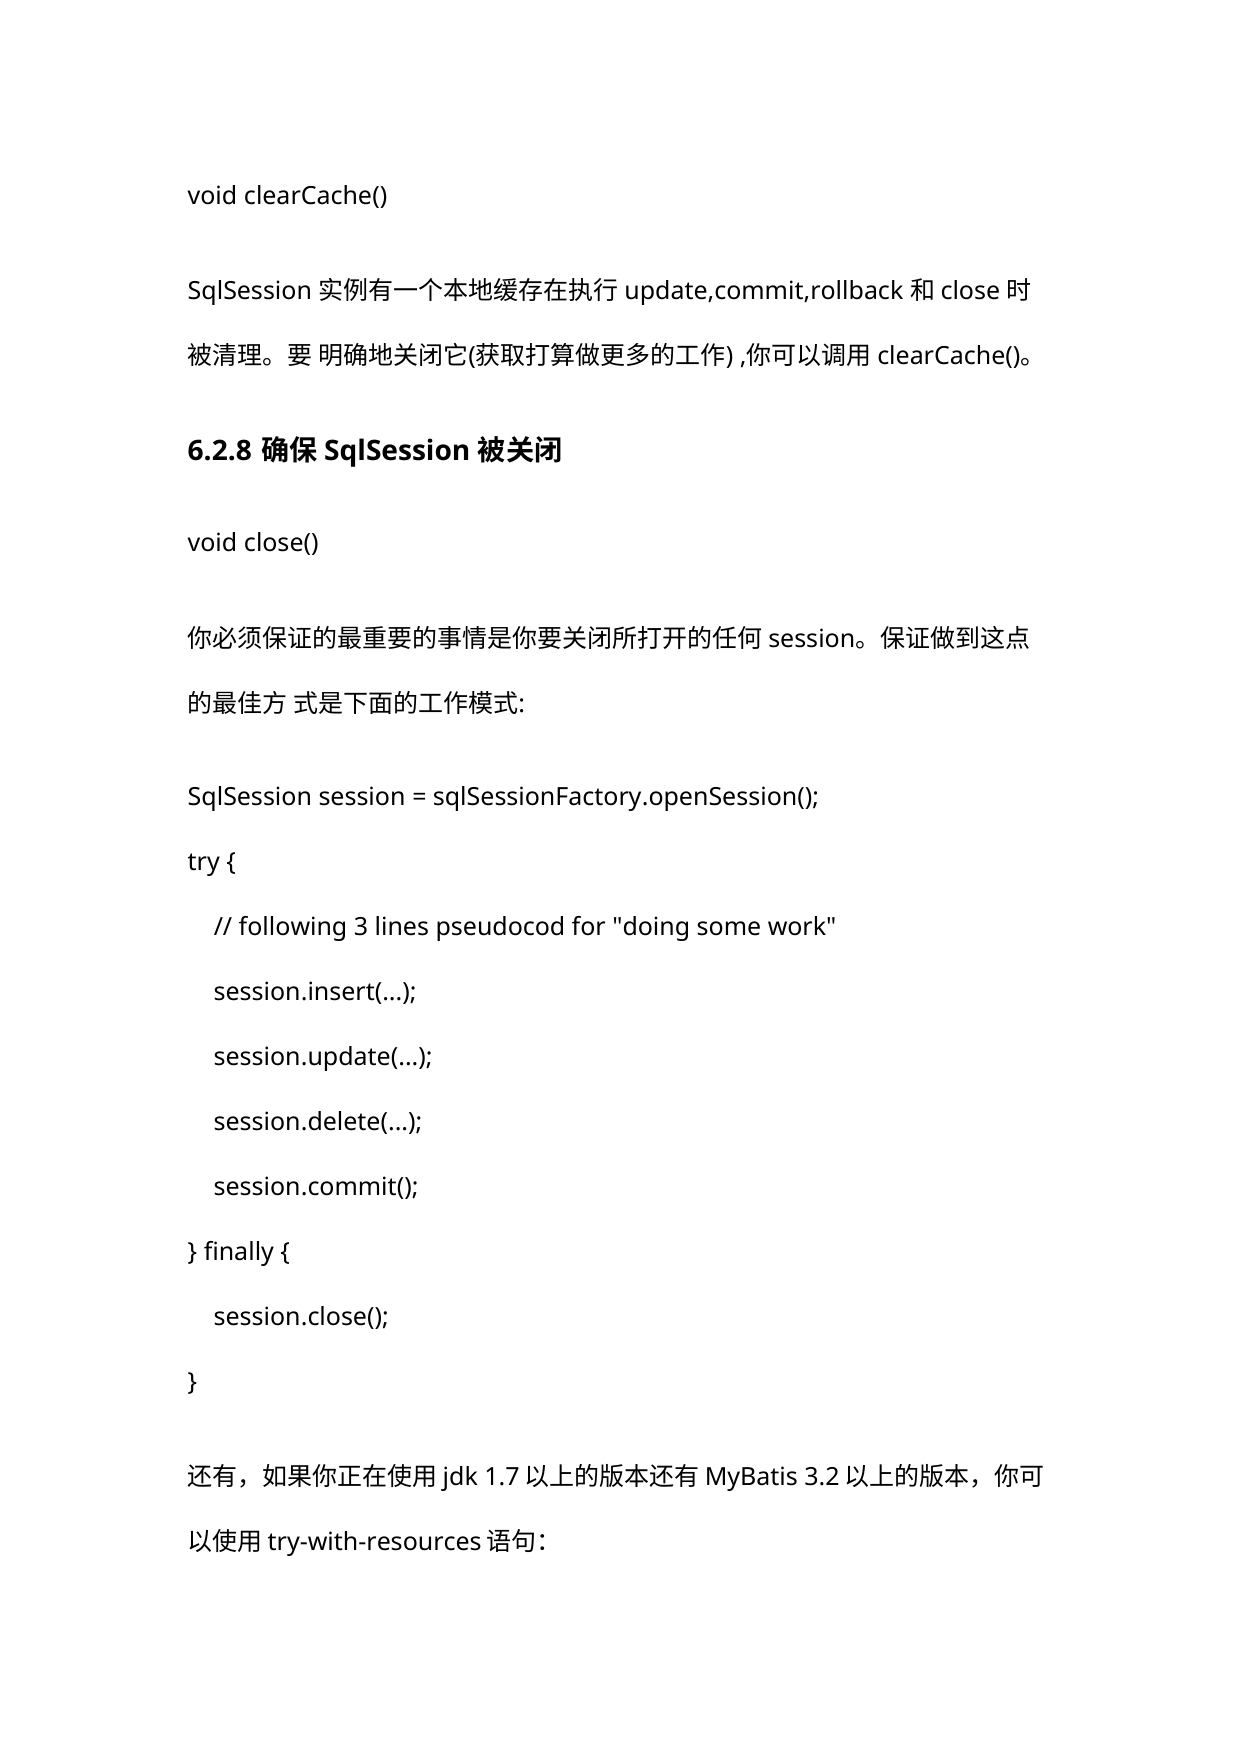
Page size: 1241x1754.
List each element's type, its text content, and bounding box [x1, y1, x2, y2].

text } finally { [187, 1218, 1053, 1283]
subtitle 确保 SqlSession 被关闭 [187, 415, 1053, 480]
text session.delete(...); [187, 1088, 1053, 1153]
text // following 3 lines pseudocod for "doing some work" [187, 893, 1053, 958]
text SqlSession 实例有一个本地缓存在执行 update,commit,rollback 和 close 时被清理。要 明确地关闭它(获取打算做更多的工作) ,你可以调用 clearCache()。 [187, 256, 1053, 386]
text try { [187, 828, 1053, 893]
text session.update(...); [187, 1023, 1053, 1088]
text 你必须保证的最重要的事情是你要关闭所打开的任何 session。保证做到这点的最佳方 式是下面的工作模式: [187, 604, 1053, 734]
text } [187, 1348, 1053, 1413]
text session.close(); [187, 1283, 1053, 1348]
text session.commit(); [187, 1153, 1053, 1218]
text void close() [187, 509, 1053, 574]
text 还有，如果你正在使用jdk 1.7以上的版本还有MyBatis 3.2以上的版本，你可以使用try-with-resources语句： [187, 1442, 1053, 1572]
text session.insert(...); [187, 958, 1053, 1023]
text void clearCache() [187, 162, 1053, 227]
text SqlSession session = sqlSessionFactory.openSession(); [187, 763, 1053, 828]
